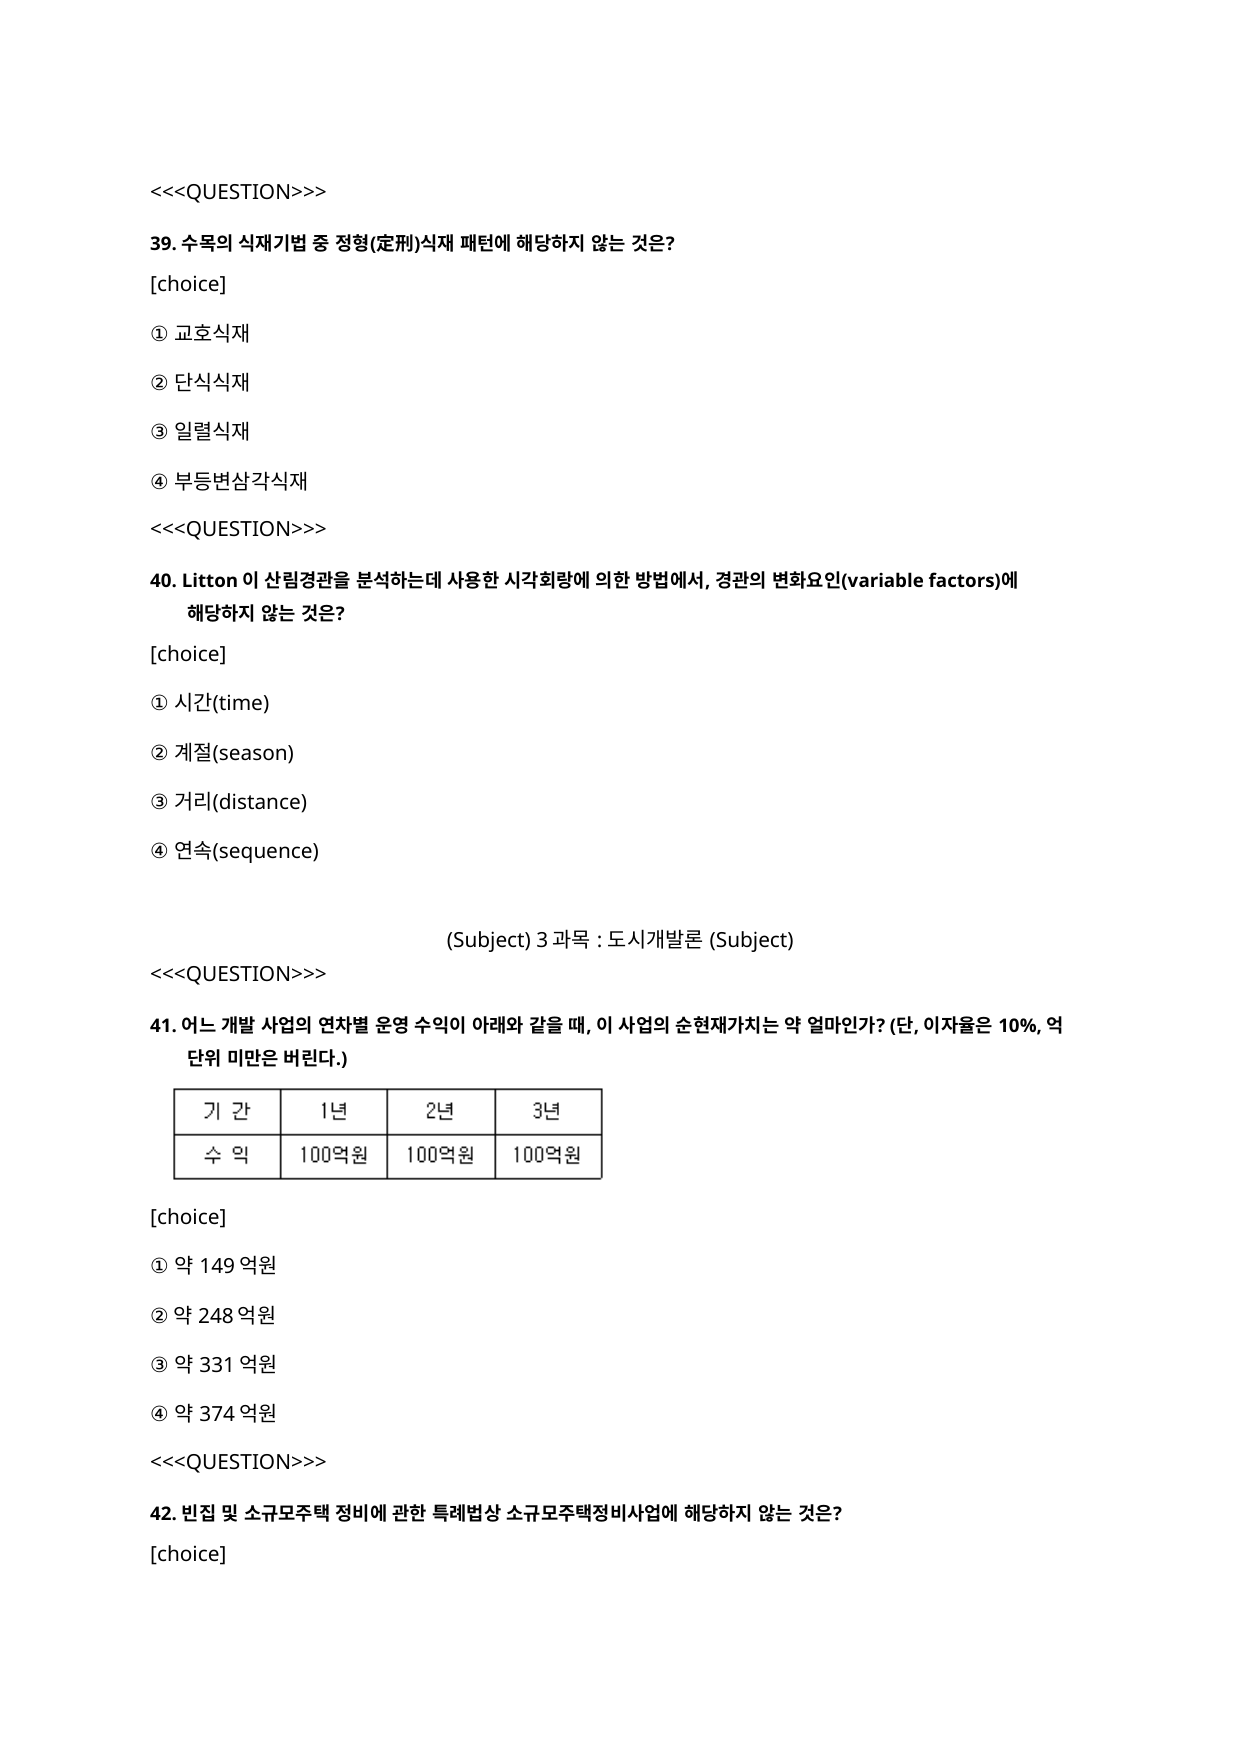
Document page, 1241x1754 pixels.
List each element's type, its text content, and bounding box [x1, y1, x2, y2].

text <<<QUESTION>>> [150, 959, 1090, 988]
text ②약 248억원 [150, 1299, 1090, 1329]
text 41. 어느 개발 사업의 연차별 운영 수익이 아래와 같을 때, 이 사업의 순현재가치는 약 얼마인가? (단, 이자율은 10%, 억 단위 미만은 버린다.) [150, 1011, 1090, 1071]
text (Subject) 3과목 : 도시개발론 (Subject) [150, 923, 1090, 953]
text ④ 연속(sequence) [150, 835, 1090, 865]
text [choice] [150, 269, 1090, 298]
text ④ 부등변삼각식재 [150, 465, 1090, 495]
text <<<QUESTION>>> [150, 177, 1090, 206]
text ③ 일렬식재 [150, 416, 1090, 446]
text ② 계절(season) [150, 736, 1090, 766]
text ④ 약 374억원 [150, 1398, 1090, 1428]
text 42. 빈집 및 소규모주택 정비에 관한 특례법상 소규모주택정비사업에 해당하지 않는 것은? [150, 1498, 1090, 1526]
text ② 단식식재 [150, 366, 1090, 397]
text 40. Litton이 산림경관을 분석하는데 사용한 시각회랑에 의한 방법에서, 경관의 변화요인(variable factors)에 해당하지 않는 것은? [150, 566, 1090, 626]
text <<<QUESTION>>> [150, 514, 1090, 543]
text 39. 수목의 식재기법 중 정형(定刑)식재 패턴에 해당하지 않는 것은? [150, 229, 1090, 256]
text [choice] [150, 1539, 1090, 1568]
text [choice] [150, 1202, 1090, 1231]
text ① 약 149억원 [150, 1249, 1090, 1280]
text ① 교호식재 [150, 317, 1090, 347]
picture [169, 1084, 606, 1183]
text ③ 거리(distance) [150, 785, 1090, 816]
text ① 시간(time) [150, 687, 1090, 717]
text <<<QUESTION>>> [150, 1447, 1090, 1476]
text [choice] [150, 639, 1090, 668]
text ③ 약 331억원 [150, 1348, 1090, 1379]
